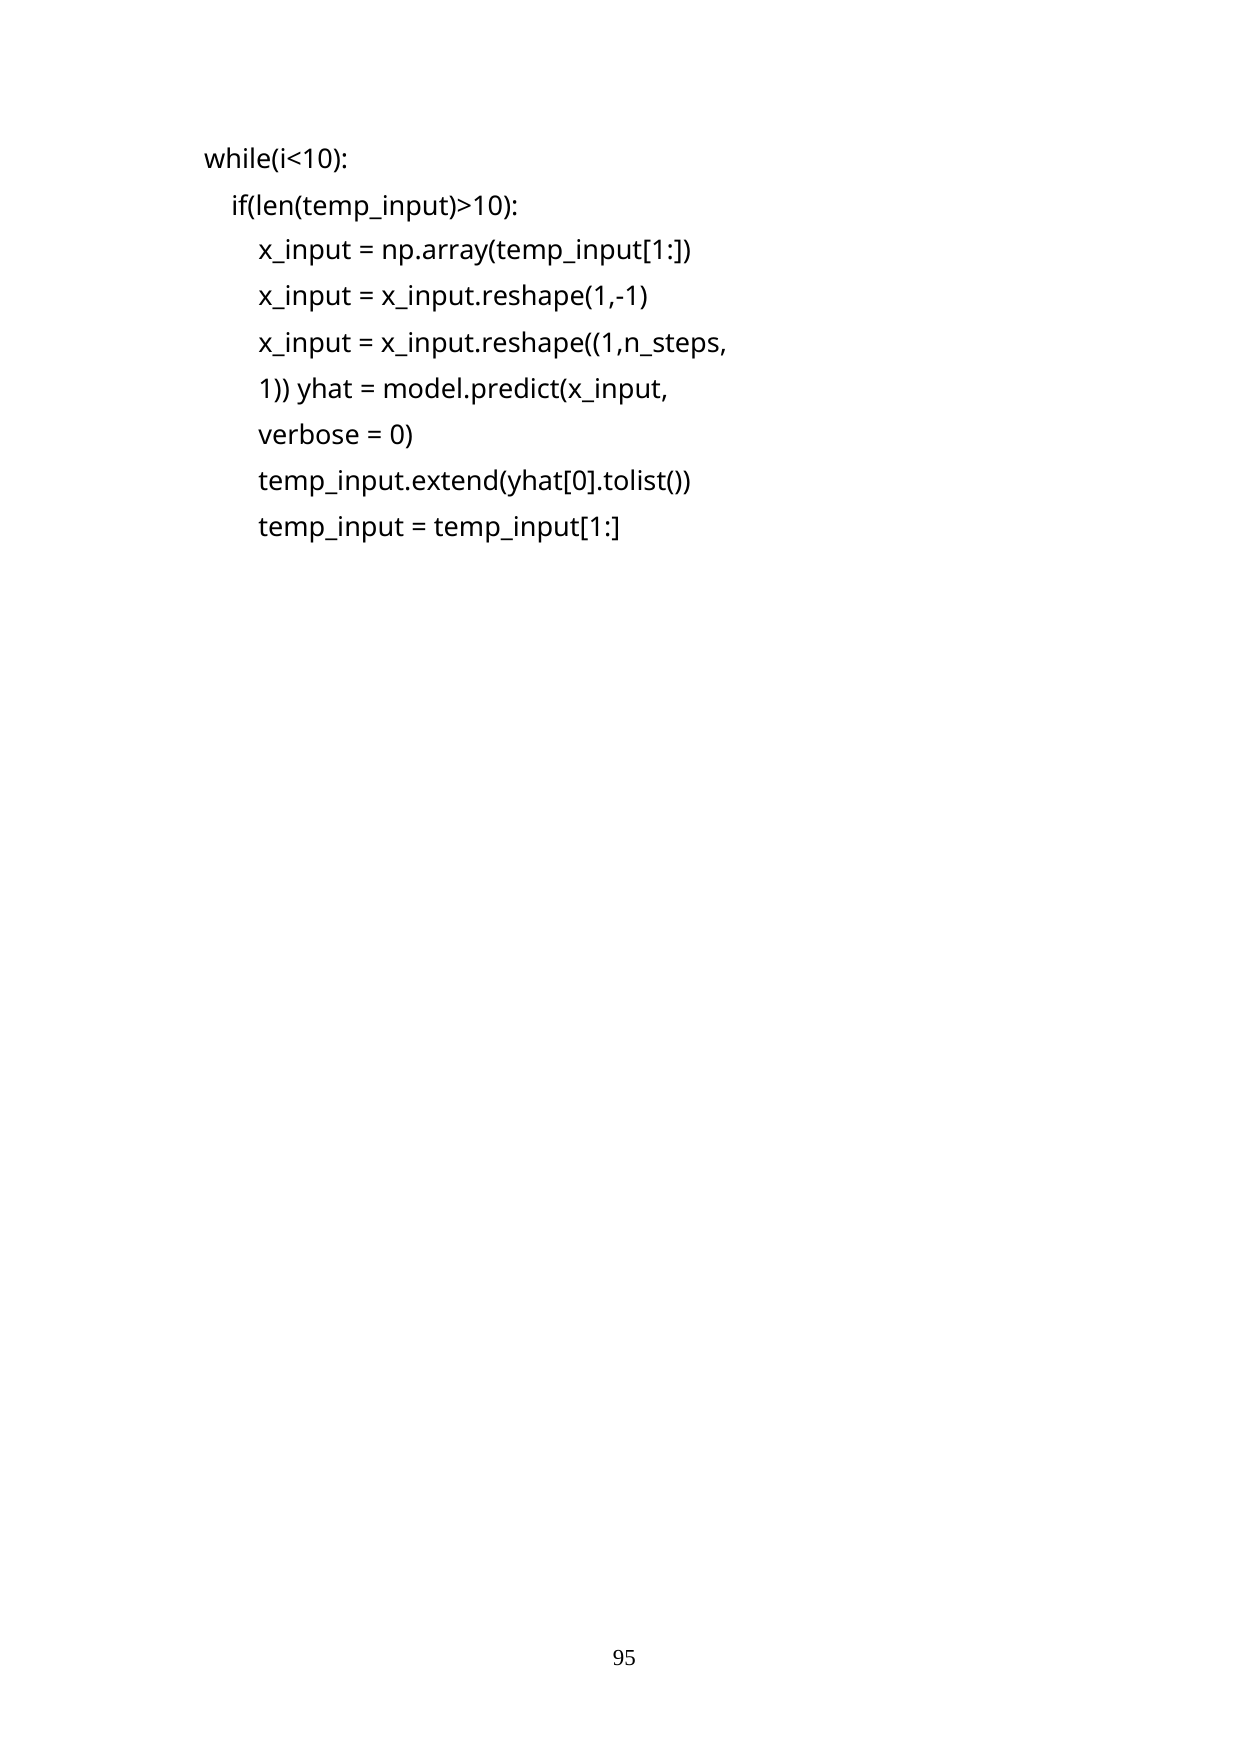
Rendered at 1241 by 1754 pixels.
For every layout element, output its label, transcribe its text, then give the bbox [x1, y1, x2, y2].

text x_input = np.array(temp_input[1:]) x_input = x_input.reshape(1,-1) [258, 231, 698, 314]
text if(len(temp_input)>10): [231, 186, 1173, 223]
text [204, 139, 362, 176]
text x_input = x_input.reshape((1,n_steps, 1)) yhat = model.predict(x_input, verbose = 0) temp_input.extend(yhat[0].tolist()) temp_input = temp_input[1:] [258, 323, 752, 544]
